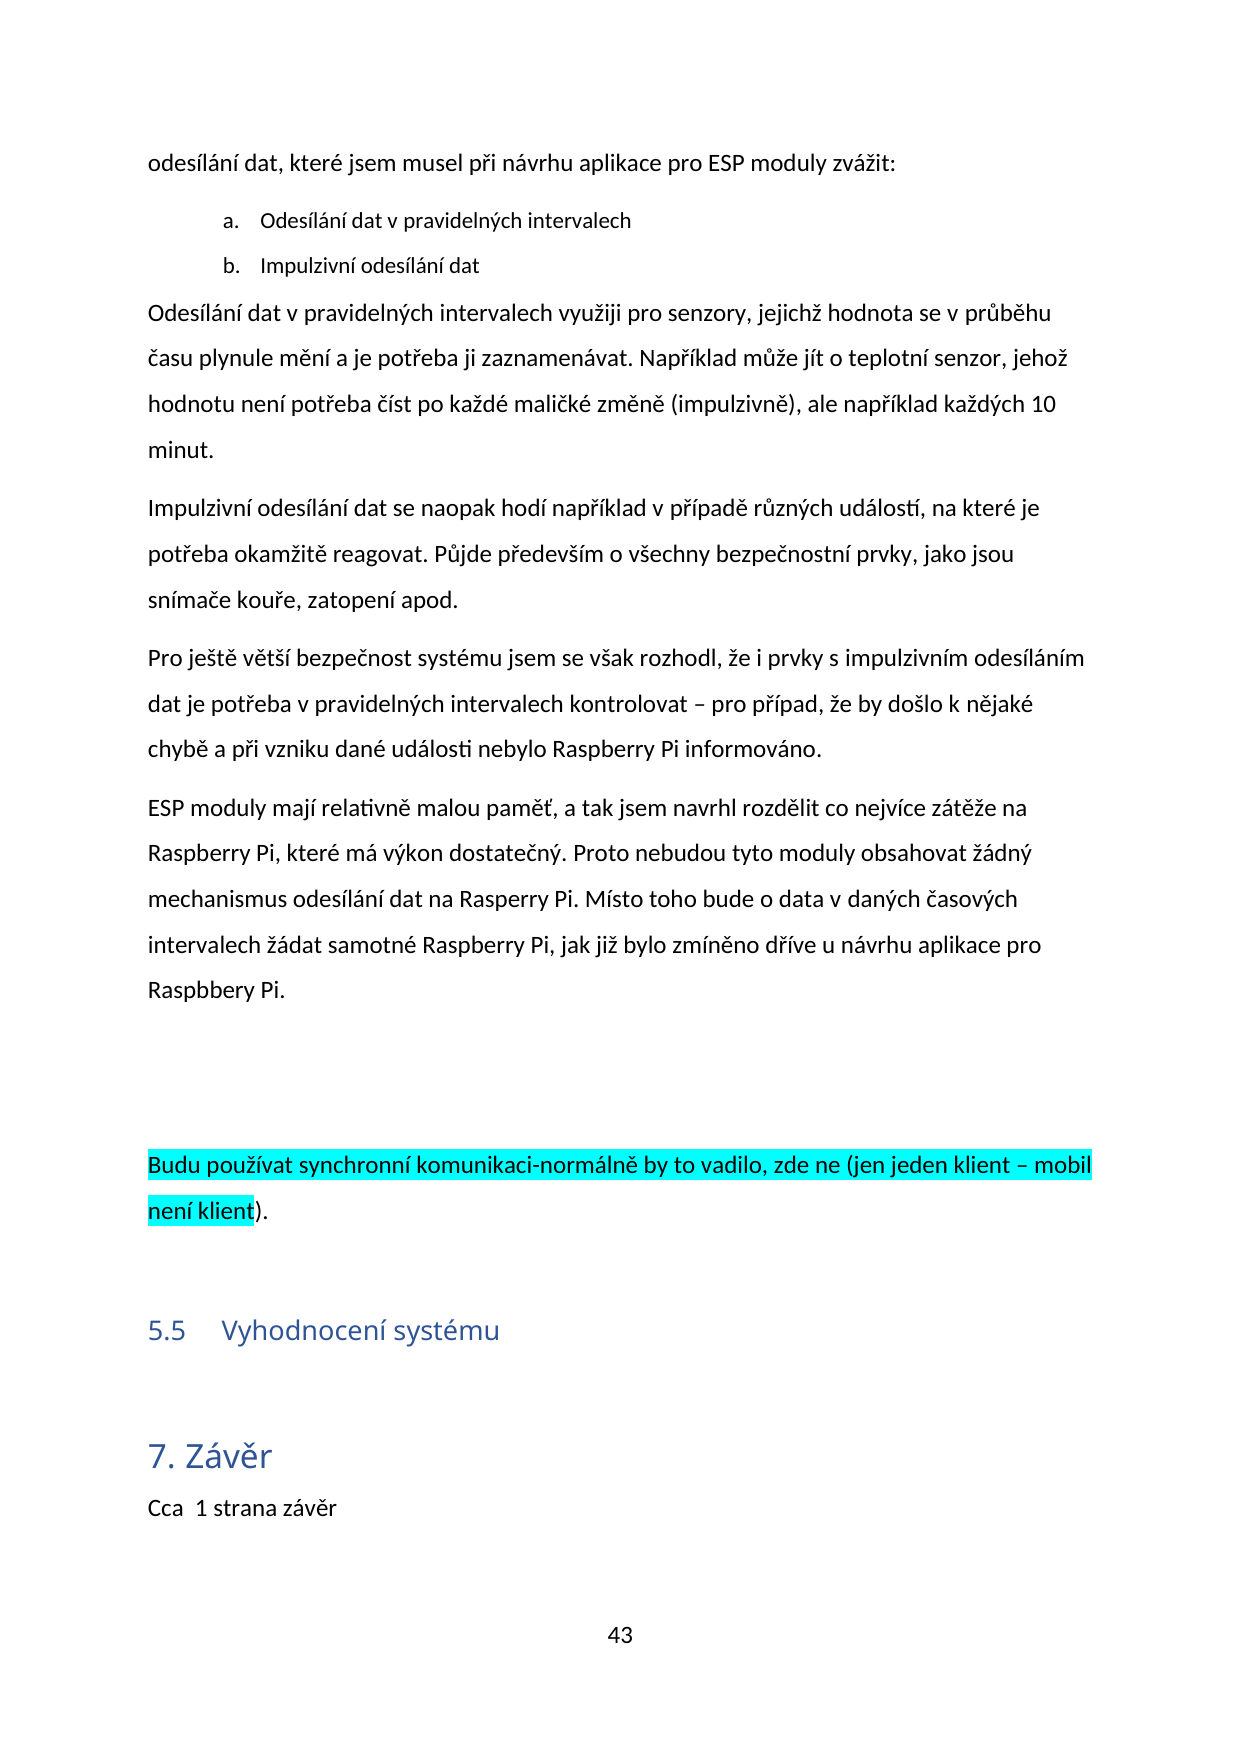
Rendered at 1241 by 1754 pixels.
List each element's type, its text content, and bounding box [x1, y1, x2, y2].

text Impulzivní odesílání dat se naopak hodí například v případě různých událostí, na které je potřeba okamžitě reagovat. Půjde především o všechny bezpečnostní prvky, jako jsou snímače kouře, zatopení apod. [148, 492, 1093, 614]
subtitle Vyhodnocení systému [148, 1311, 1093, 1348]
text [148, 148, 1093, 178]
list Impulzivní odesílání dat [223, 251, 1093, 279]
text Pro ještě větší bezpečnost systému jsem se však rozhodl, že i prvky s impulzivním odesíláním dat je potřeba v pravidelných intervalech kontrolovat – pro případ, že by došlo k nějaké chybě a při vzniku dané události nebylo Raspberry Pi informováno. [148, 642, 1093, 764]
text Budu používat synchronní komunikaci-normálně by to vadilo, zde ne (jen jeden klient – mobil není klient). [148, 1149, 1093, 1226]
text ESP moduly mají relativně malou paměť, a tak jsem navrhl rozdělit co nejvíce zátěže na Raspberry Pi, které má výkon dostatečný. Proto nebudou tyto moduly obsahovat žádný mechanismus odesílání dat na Rasperry Pi. Místo toho bude o data v daných časových intervalech žádat samotné Raspberry Pi, jak již bylo zmíněno dříve u návrhu aplikace pro Raspbbery Pi. [148, 792, 1093, 1005]
subtitle Závěr [148, 1433, 1093, 1478]
text Cca 1 strana závěr [148, 1492, 1093, 1522]
list Odesílání dat v pravidelných intervalech [223, 206, 1093, 234]
text Odesílání dat v pravidelných intervalech využiji pro senzory, jejichž hodnota se v průběhu času plynule mění a je potřeba ji zaznamenávat. Například může jít o teplotní senzor, jehož hodnotu není potřeba číst po každé maličké změně (impulzivně), ale například každých 10 minut. [148, 297, 1093, 464]
